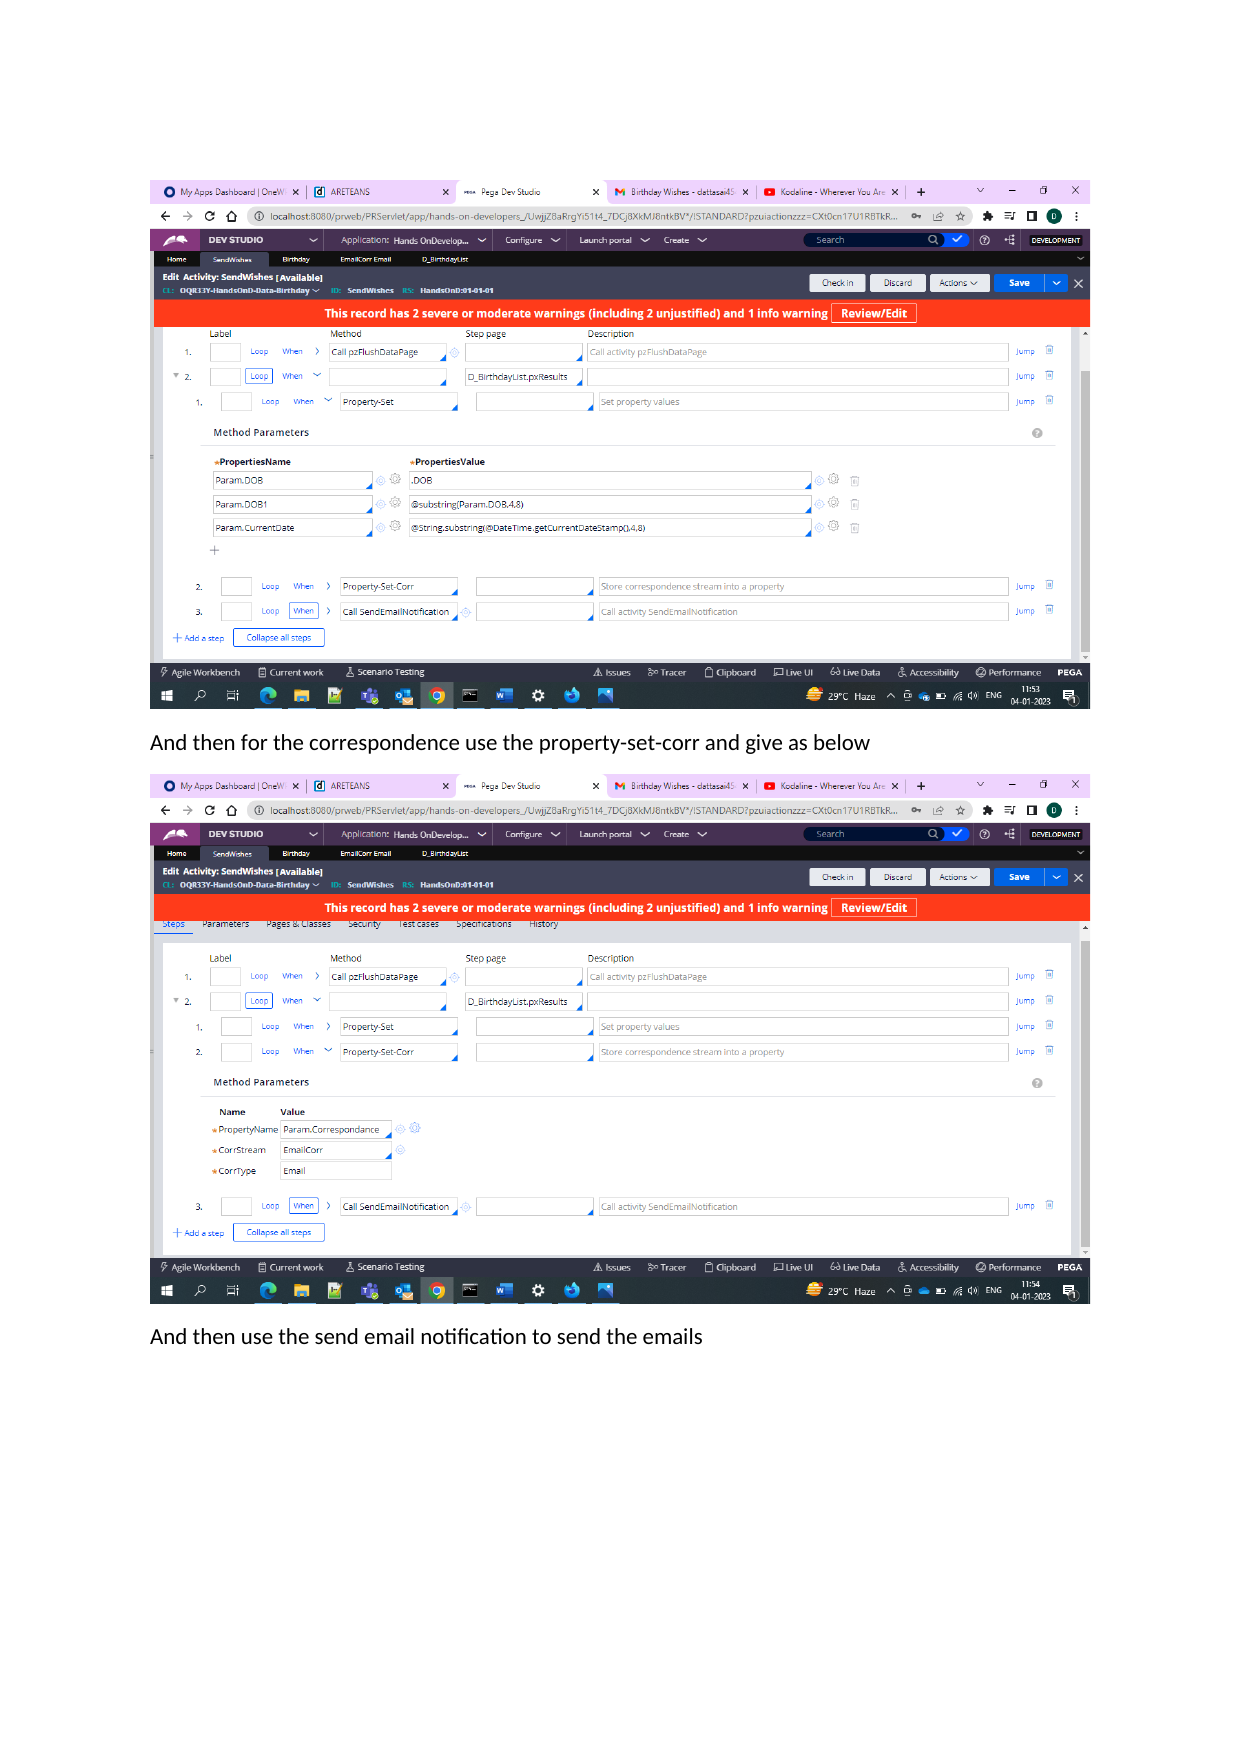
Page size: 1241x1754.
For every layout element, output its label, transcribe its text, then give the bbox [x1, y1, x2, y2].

text And then for the correspondence use the property-set-corr and give as below [150, 728, 1090, 756]
picture [150, 774, 1091, 1304]
text And then use the send email notification to send the emails [150, 1322, 1090, 1350]
picture [150, 180, 1091, 709]
